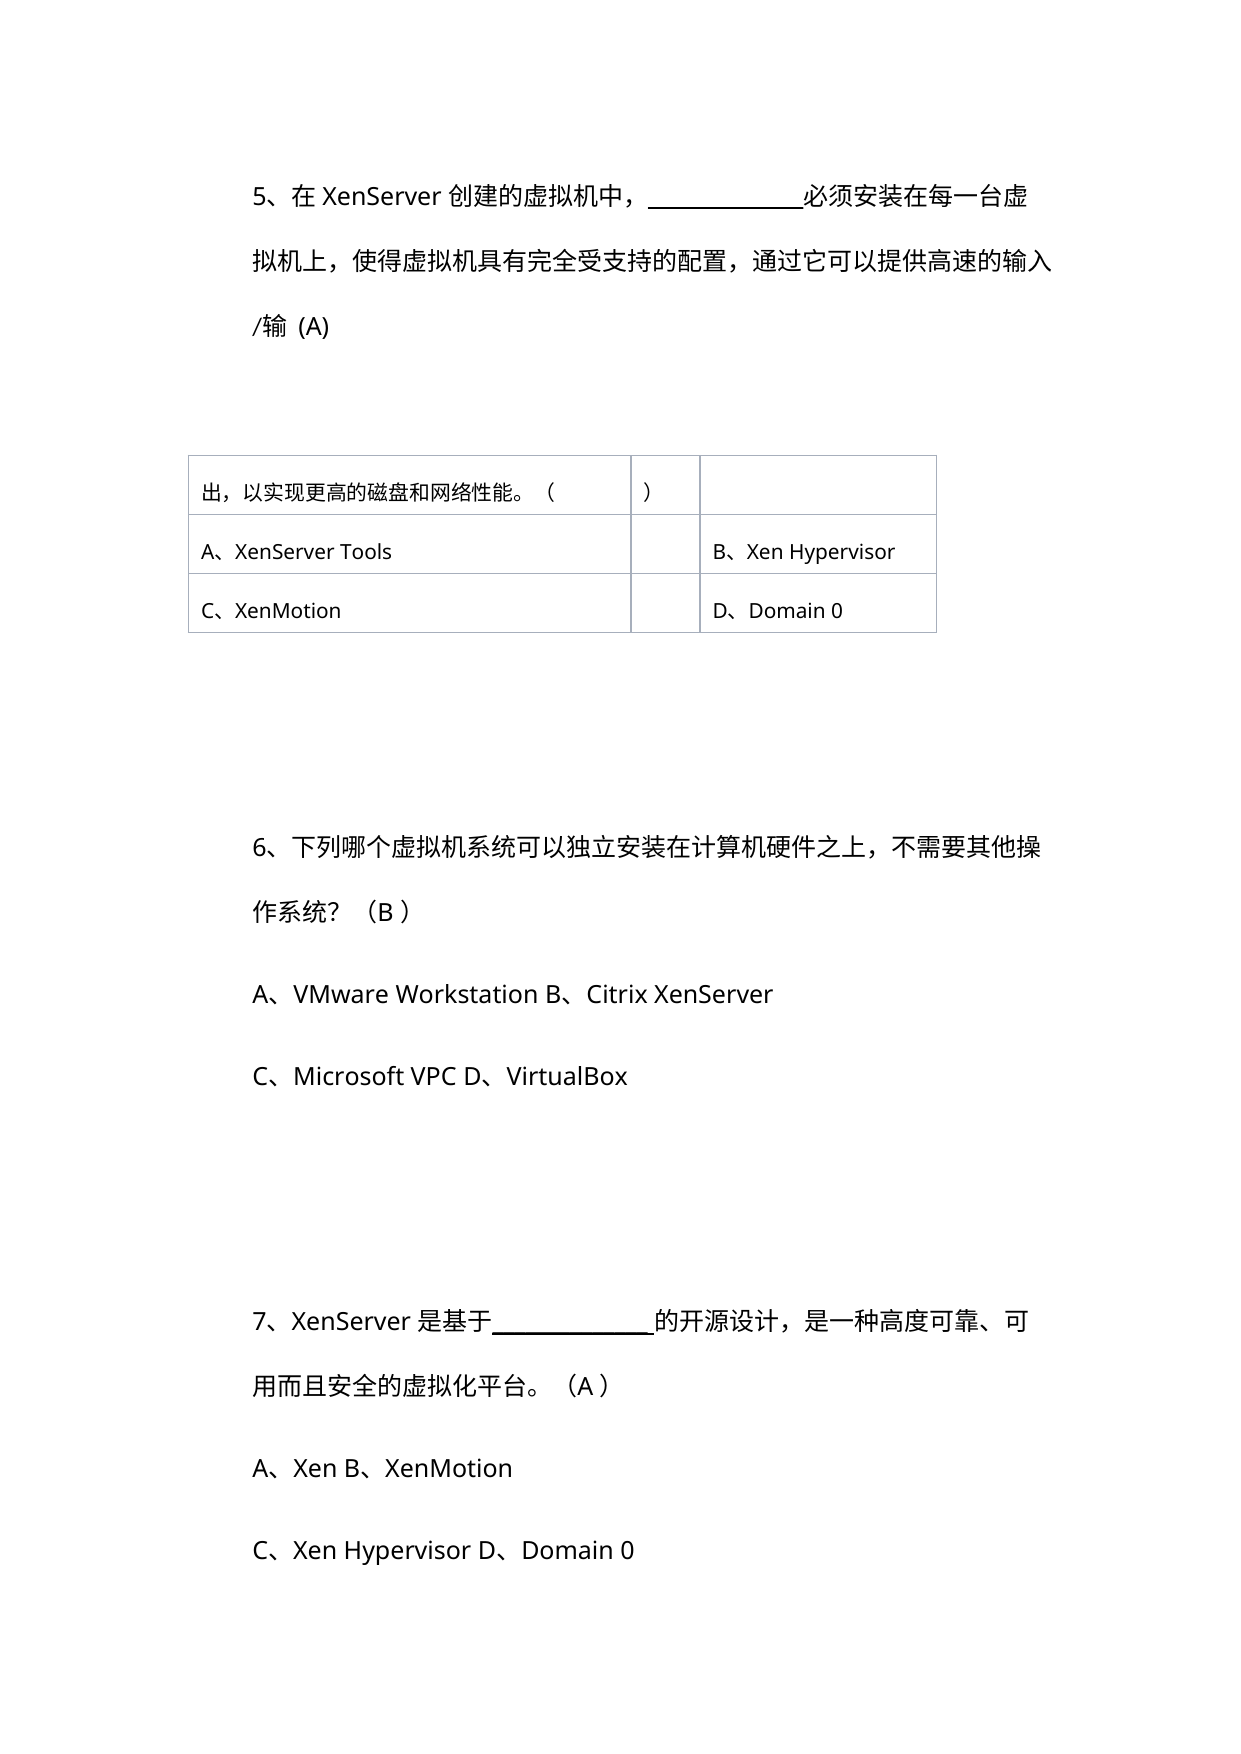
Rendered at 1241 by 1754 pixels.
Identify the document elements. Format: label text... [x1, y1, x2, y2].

table_header 出，以实现更高的磁盘和网络性能。（ [189, 456, 630, 513]
table_cell B、Xen Hypervisor [701, 515, 936, 573]
text 7、XenServer 是基于______________ 的开源设计，是一种高度可靠、可用而且安全的虚拟化平台。（A ） [252, 1287, 1053, 1417]
text C、Xen Hypervisor D、Domain 0 [252, 1516, 1053, 1581]
table_cell [632, 574, 699, 632]
text A、VMware Workstation B、Citrix XenServer [252, 960, 1053, 1025]
table_cell D、Domain 0 [701, 574, 936, 632]
text 6、下列哪个虚拟机系统可以独立安装在计算机硬件之上，不需要其他操作系统？（B ） [252, 813, 1053, 943]
table_header ） [632, 456, 699, 513]
text A、Xen B、XenMotion [252, 1434, 1053, 1499]
table_cell C、XenMotion [189, 574, 630, 632]
text 5、在 XenServer 创建的虚拟机中，______________必须安装在每一台虚拟机上，使得虚拟机具有完全受支持的配置，通过它可以提供高速的输入/输 (A) [252, 162, 1053, 357]
table_header [701, 456, 936, 513]
text C、Microsoft VPC D、VirtualBox [252, 1042, 1053, 1107]
table_cell A、XenServer Tools [189, 515, 630, 573]
table_cell [632, 515, 699, 573]
